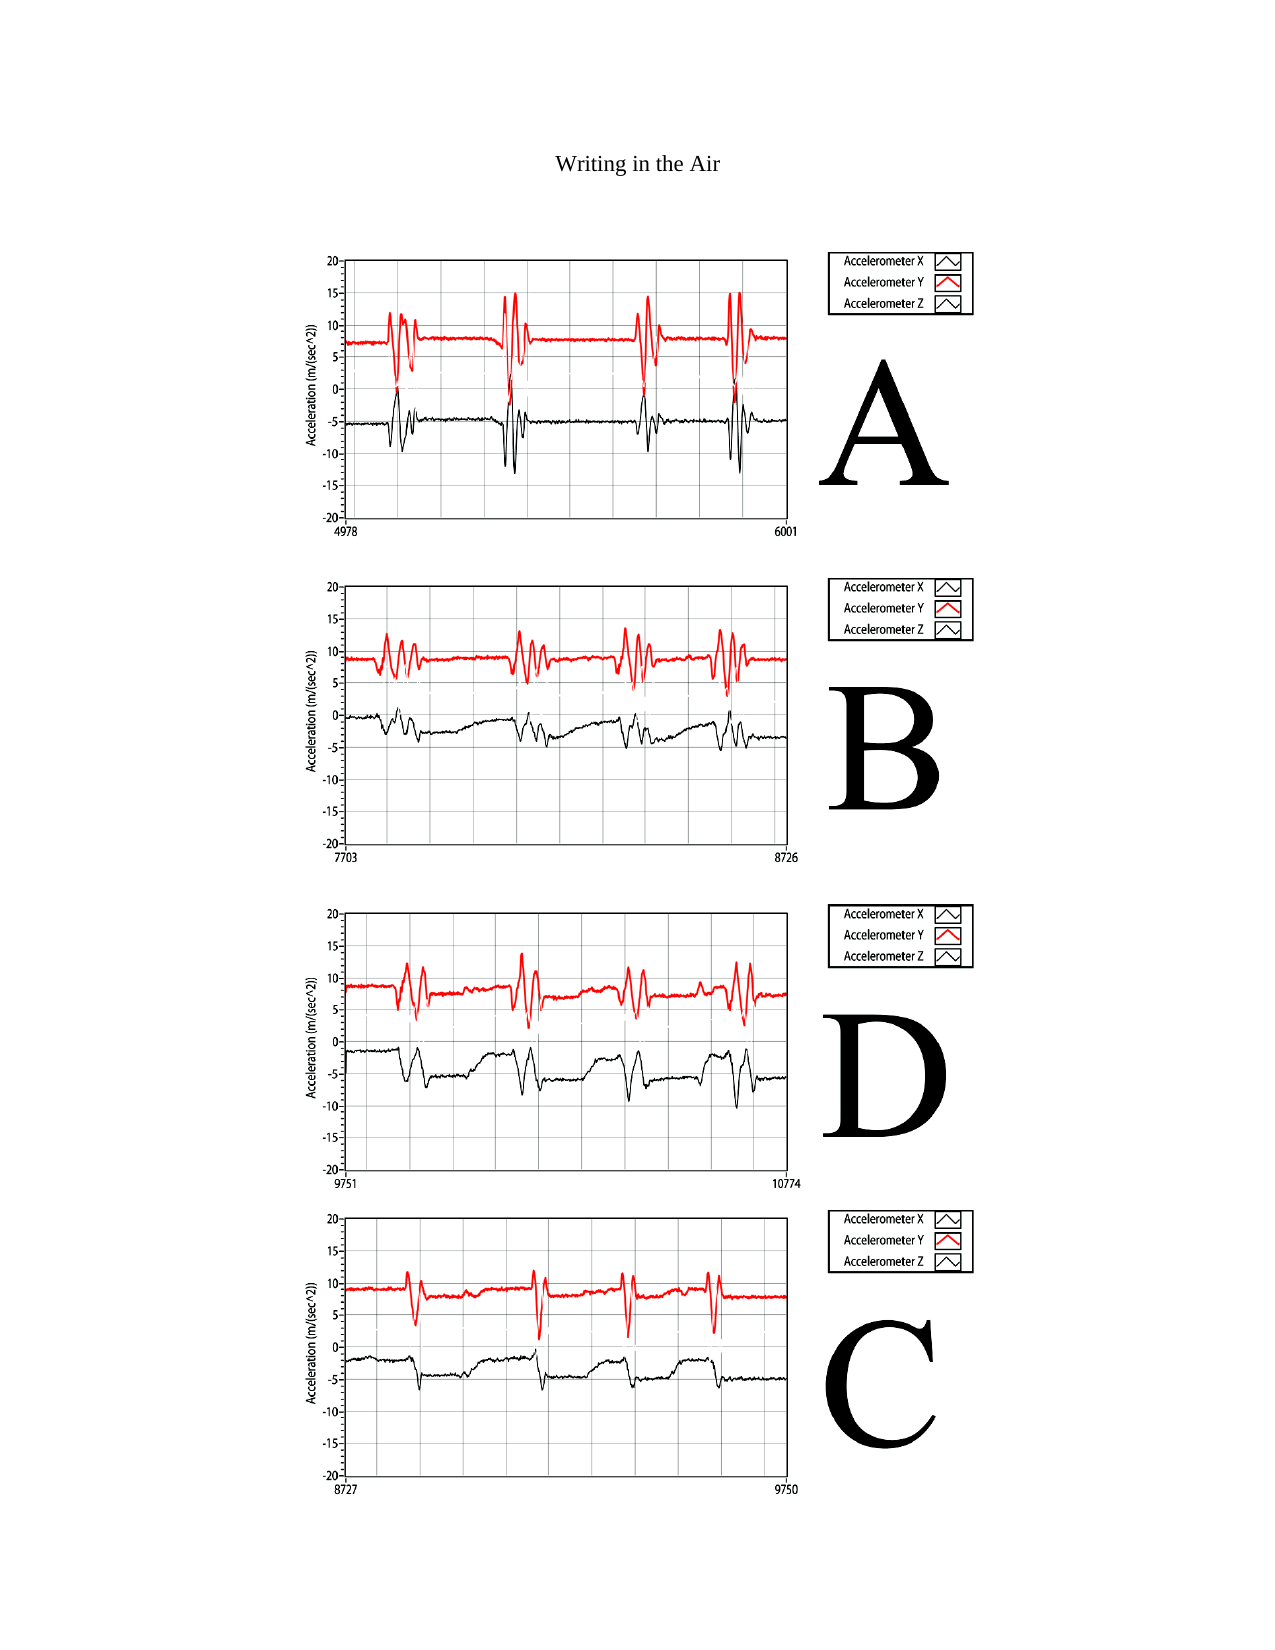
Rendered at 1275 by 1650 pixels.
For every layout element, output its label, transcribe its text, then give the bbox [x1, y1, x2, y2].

text Writing in the Air [150, 150, 1125, 176]
